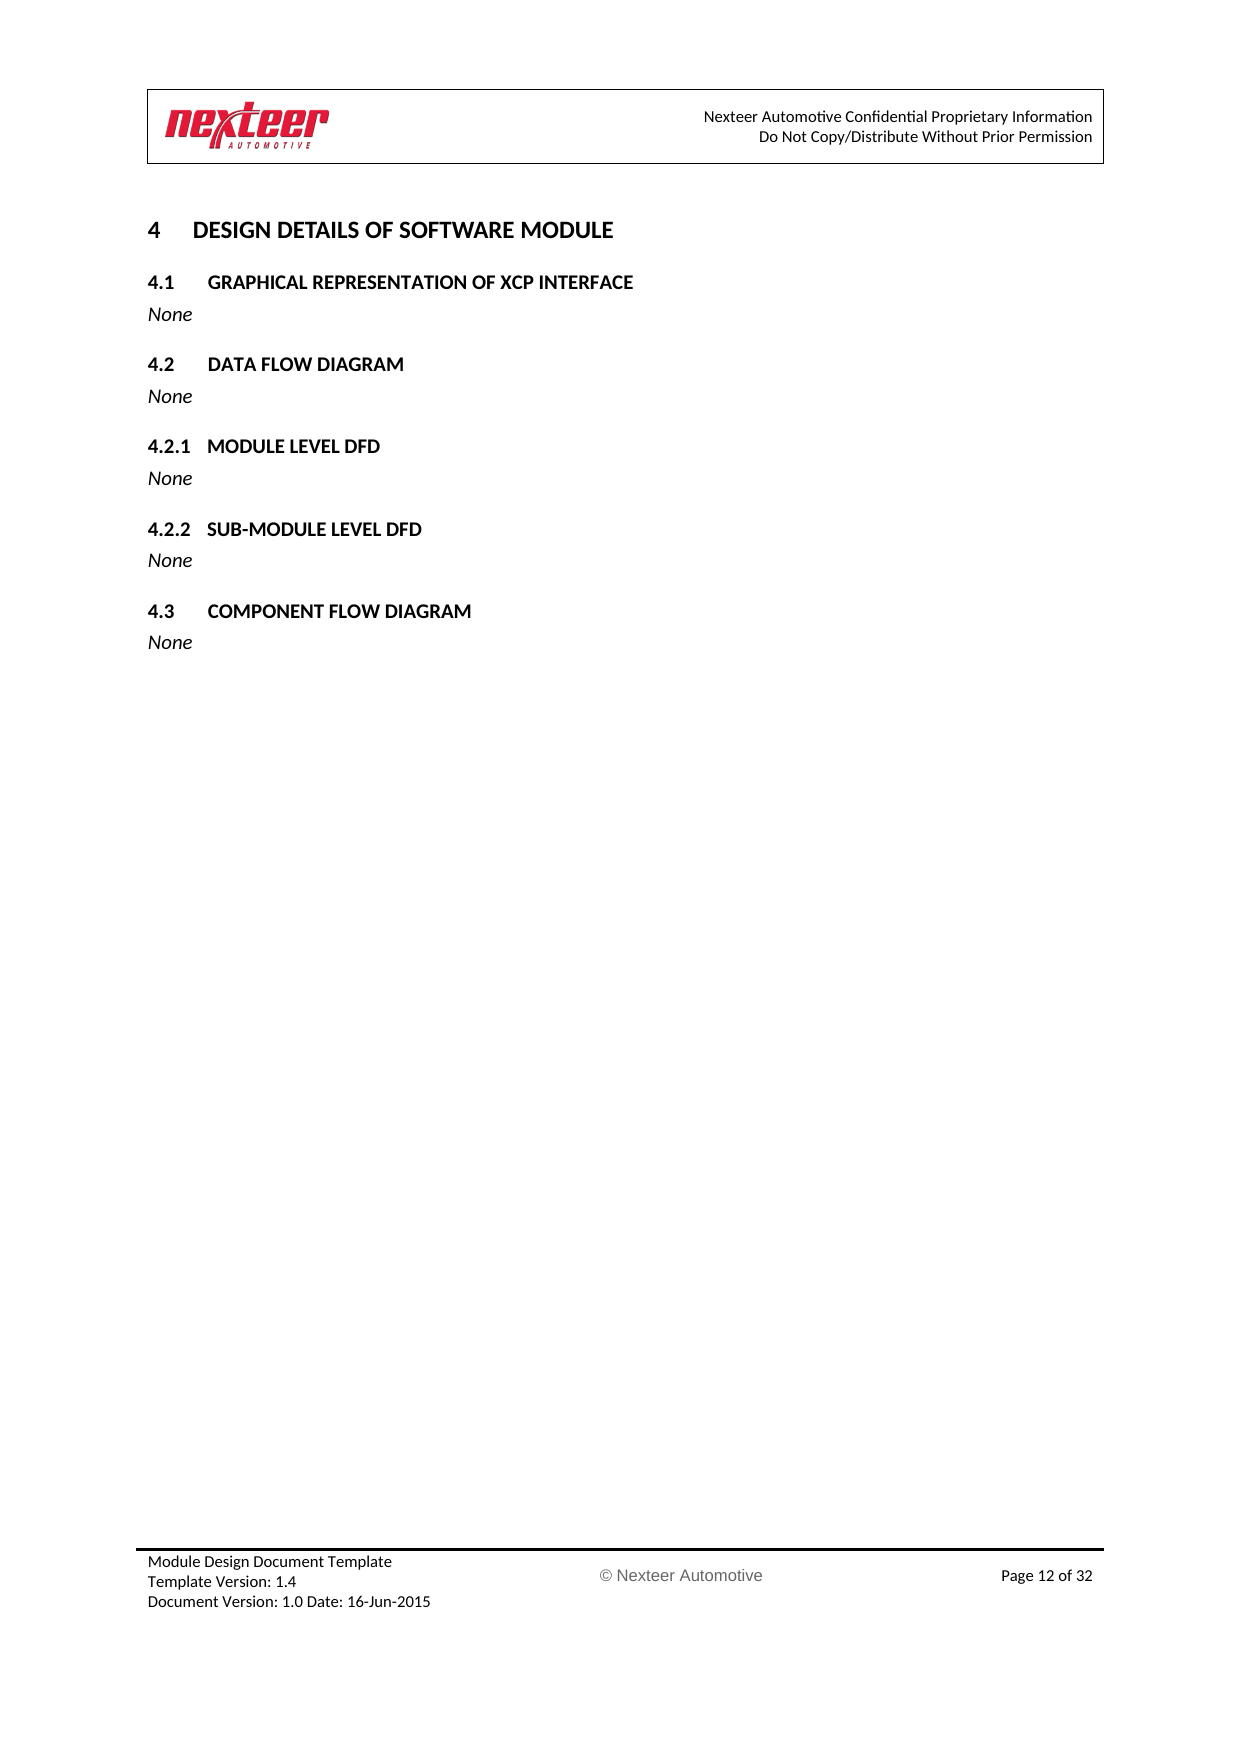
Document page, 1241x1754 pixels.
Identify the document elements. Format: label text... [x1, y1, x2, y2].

subtitle Sub-Module level DFD [148, 516, 1092, 541]
subtitle Module level DFD [148, 434, 1092, 459]
subtitle Graphical representation of XCP Interface [148, 269, 1092, 295]
picture [159, 89, 334, 162]
subtitle Design details of software module [148, 214, 1092, 244]
text None [148, 301, 1092, 327]
text None [148, 547, 1092, 573]
subtitle Data Flow Diagram [148, 352, 1092, 377]
text None [148, 465, 1092, 491]
text None [148, 629, 1092, 655]
text None [148, 383, 1092, 409]
subtitle COMPONENT FLOW DIAGRAM [148, 598, 1092, 623]
